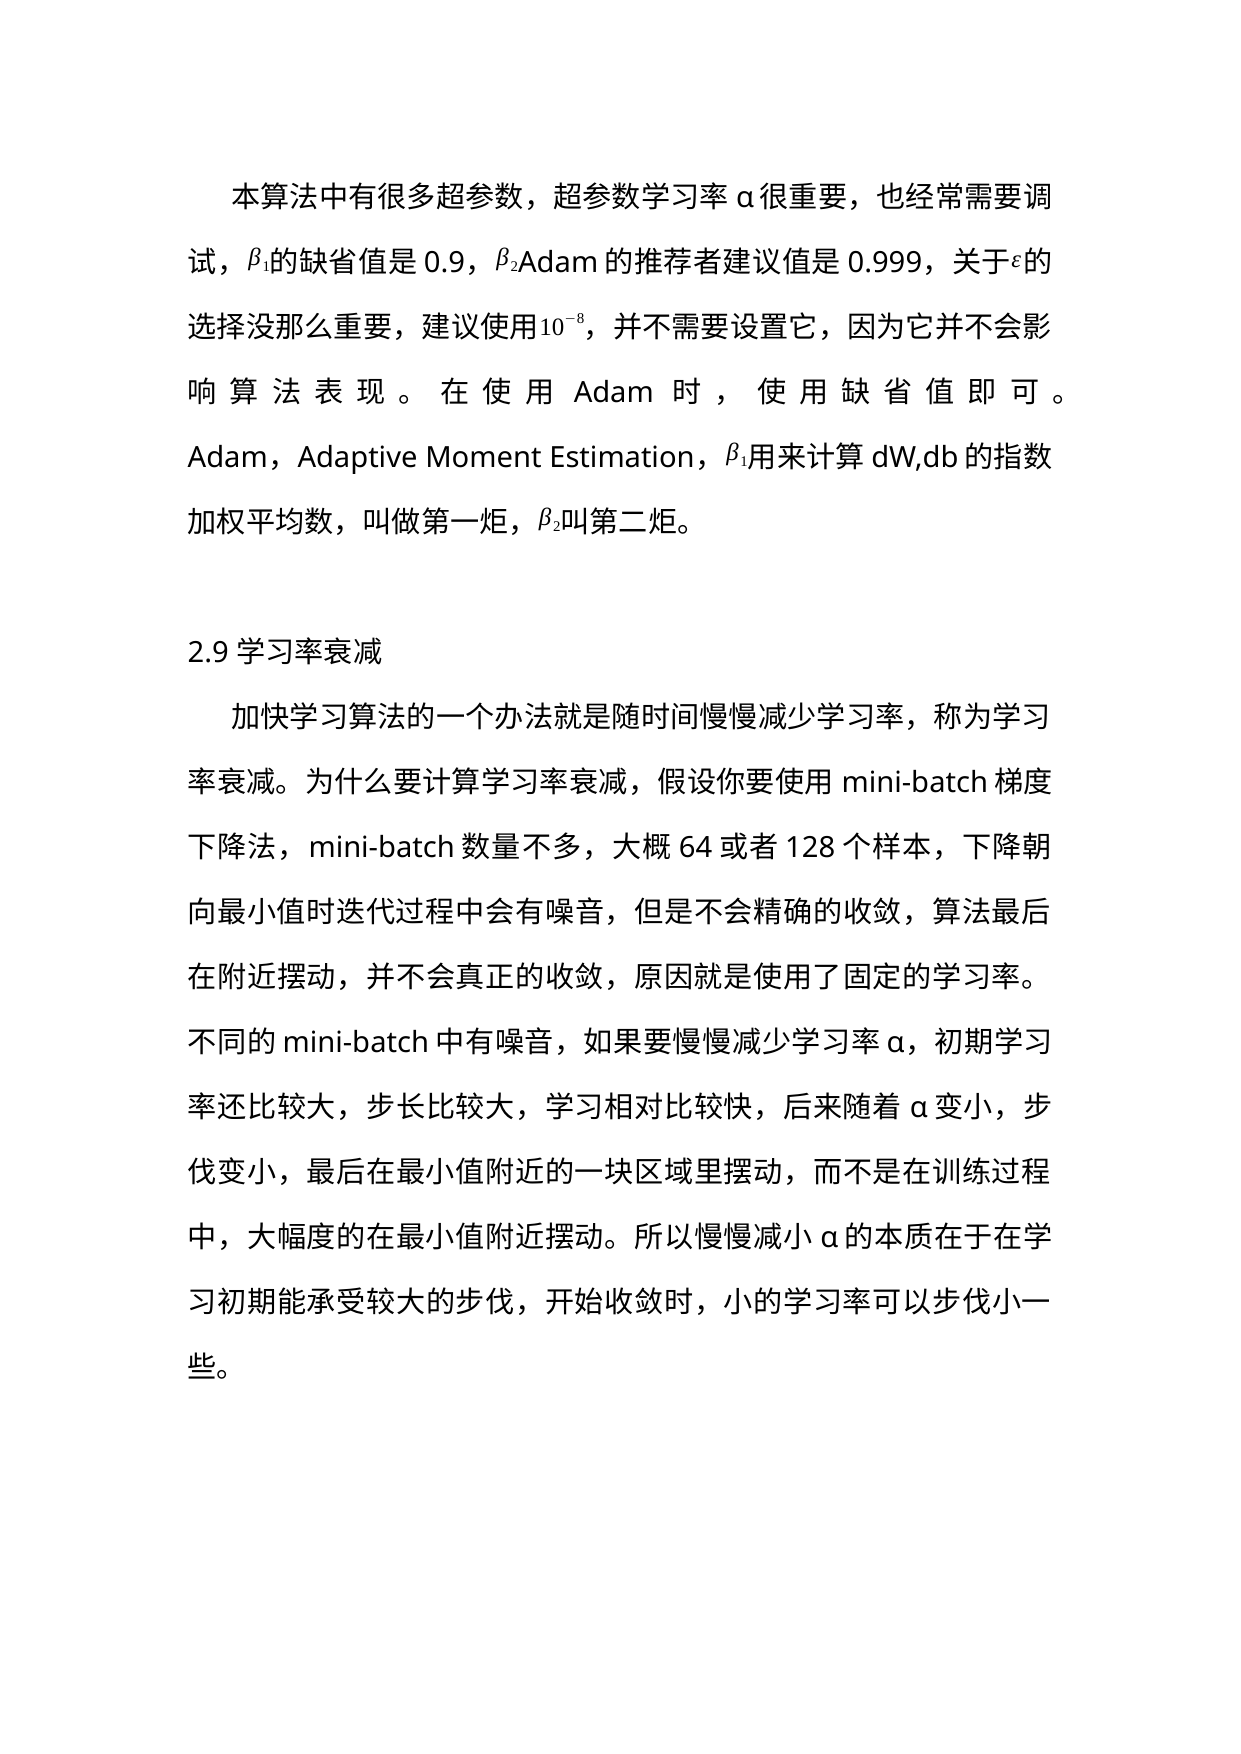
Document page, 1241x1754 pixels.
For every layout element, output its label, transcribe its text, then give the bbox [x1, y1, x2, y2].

text 本算法中有很多超参数，超参数学习率α很重要，也经常需要调试，的缺省值是0.9，Adam的推荐者建议值是0.999，关于的选择没那么重要，建议使用，并不需要设置它，因为它并不会影响算法表现。在使用Adam时，使用缺省值即可。Adam，Adaptive Moment Estimation，用来计算dW,db的指数加权平均数，叫做第一炬，叫第二炬。 [187, 162, 1053, 552]
text 加快学习算法的一个办法就是随时间慢慢减少学习率，称为学习率衰减。为什么要计算学习率衰减，假设你要使用mini-batch梯度下降法，mini-batch数量不多，大概64或者128个样本，下降朝向最小值时迭代过程中会有噪音，但是不会精确的收敛，算法最后在附近摆动，并不会真正的收敛，原因就是使用了固定的学习率。不同的mini-batch中有噪音，如果要慢慢减少学习率α，初期学习率还比较大，步长比较大，学习相对比较快，后来随着α变小，步伐变小，最后在最小值附近的一块区域里摆动，而不是在训练过程中，大幅度的在最小值附近摆动。所以慢慢减小α的本质在于在学习初期能承受较大的步伐，开始收敛时，小的学习率可以步伐小一些。 [187, 682, 1053, 1397]
text 2.9 学习率衰减 [187, 617, 1053, 682]
